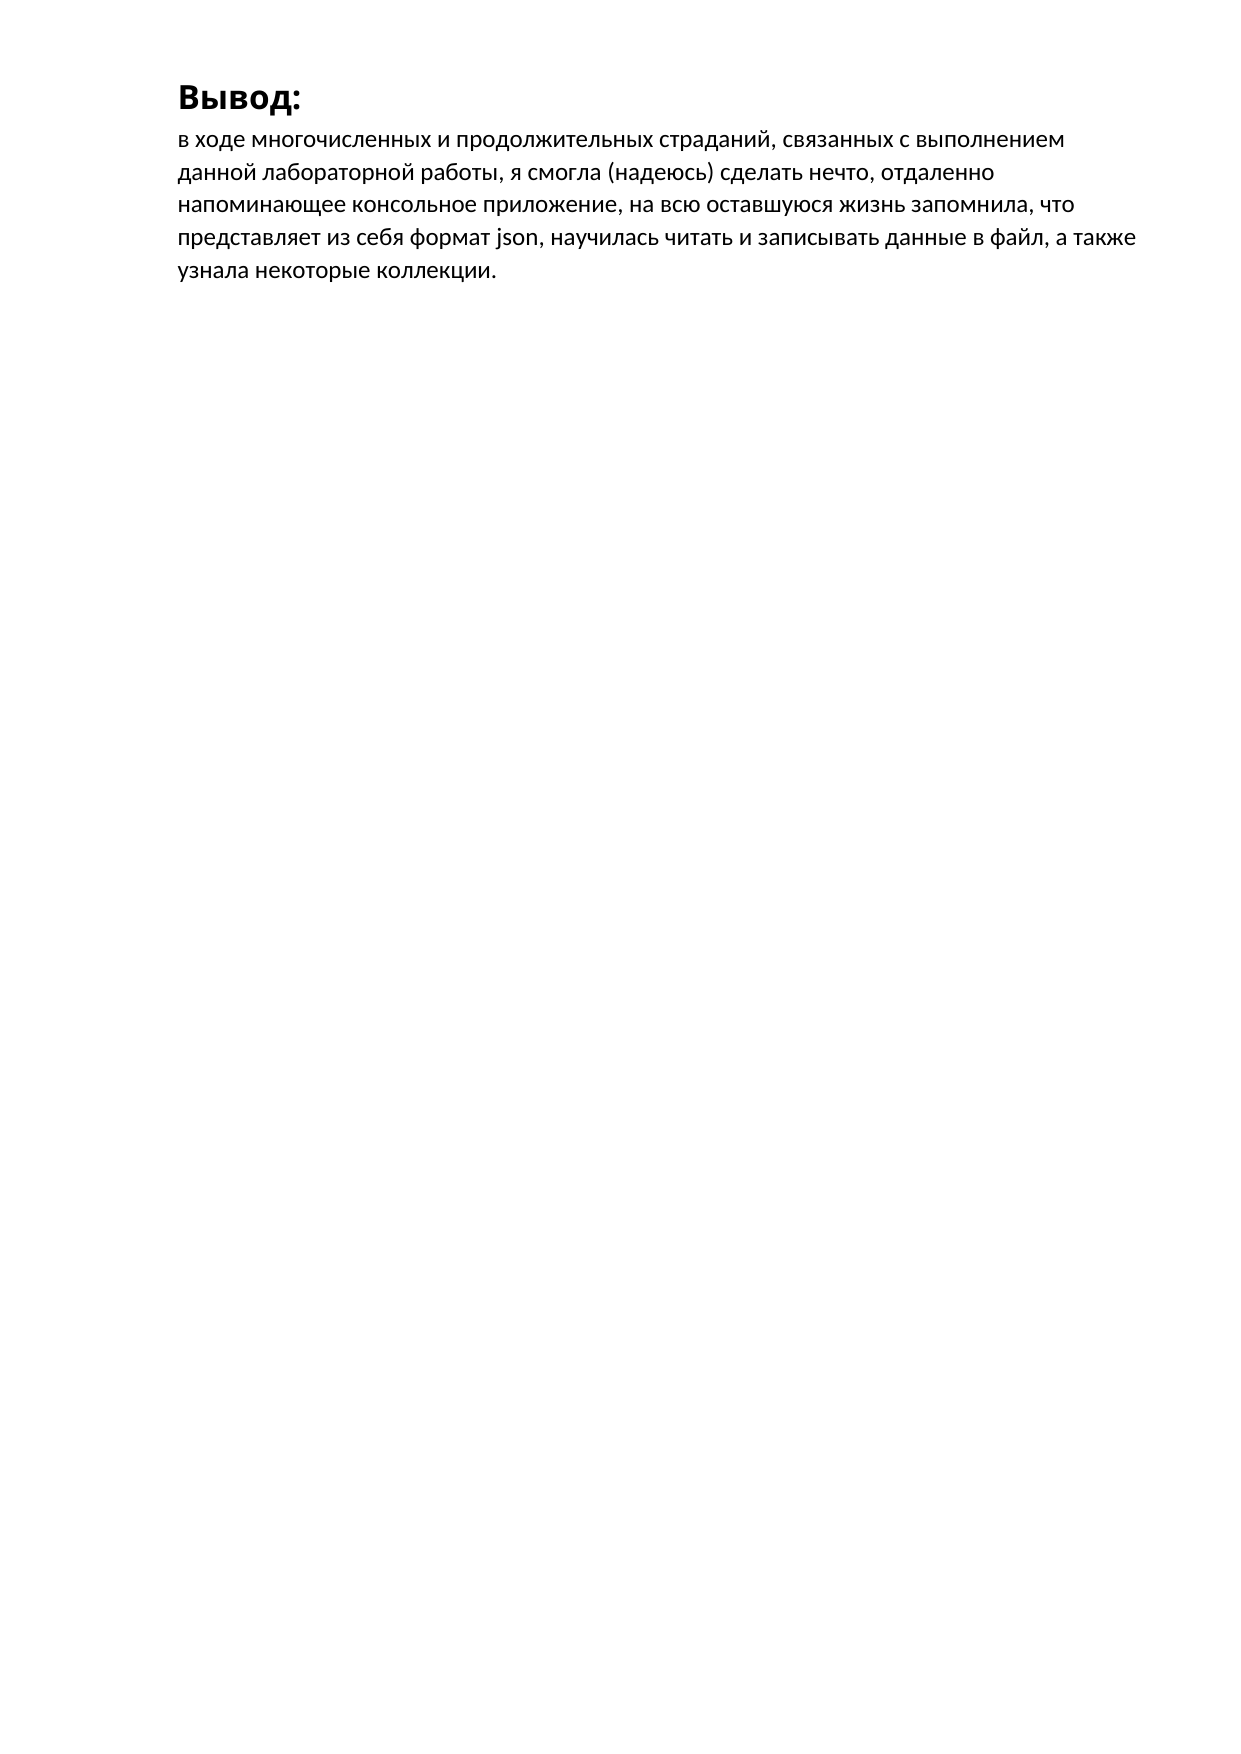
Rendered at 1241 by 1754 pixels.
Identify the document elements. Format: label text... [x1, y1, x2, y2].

text в ходе многочисленных и продолжительных страданий, связанных с выполнением данной лабораторной работы, я смогла (надеюсь) сделать нечто, отдаленно напоминающее консольное приложение, на всю оставшуюся жизнь запомнила, что представляет из себя формат json, научилась читать и записывать данные в файл, а также узнала некоторые коллекции. [177, 123, 1152, 285]
subtitle Вывод: [177, 74, 1152, 119]
